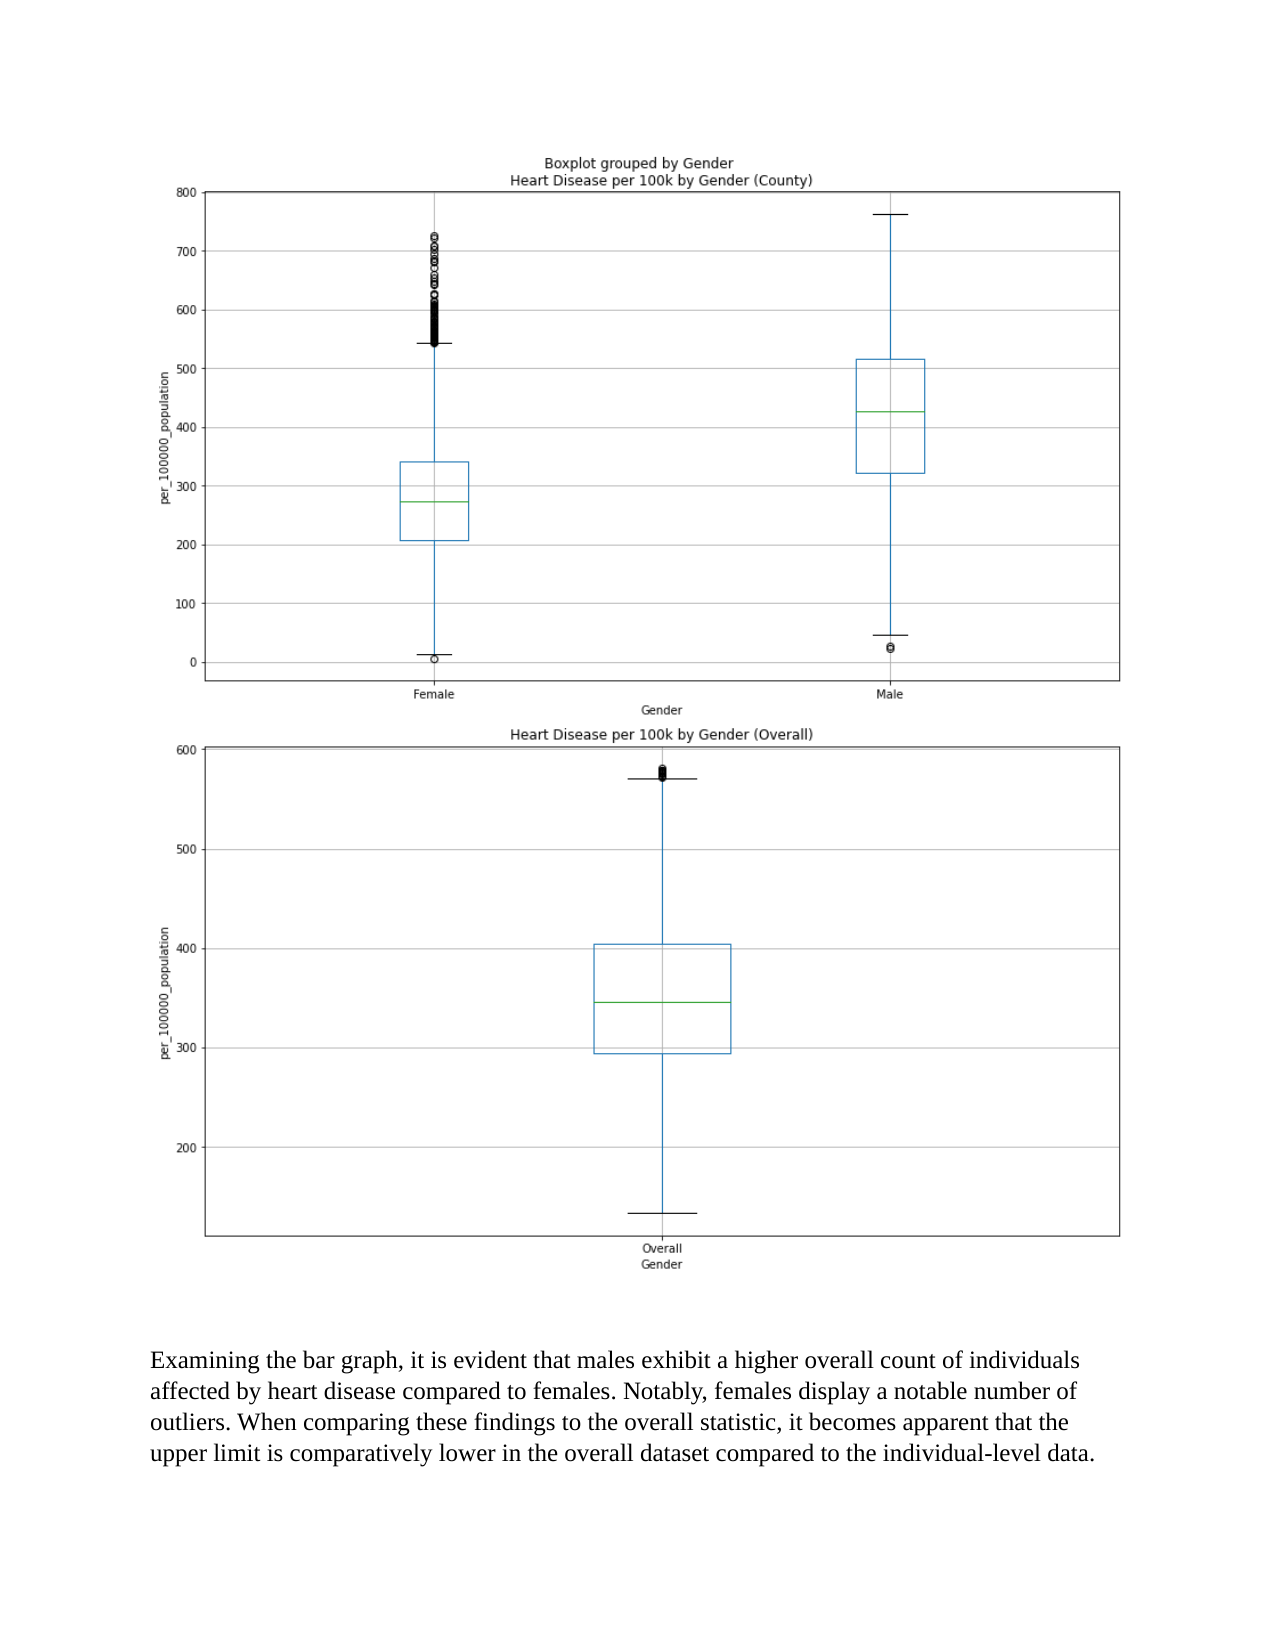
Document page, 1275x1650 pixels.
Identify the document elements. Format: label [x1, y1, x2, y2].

text [150, 1345, 1125, 1467]
picture [150, 150, 1125, 1279]
